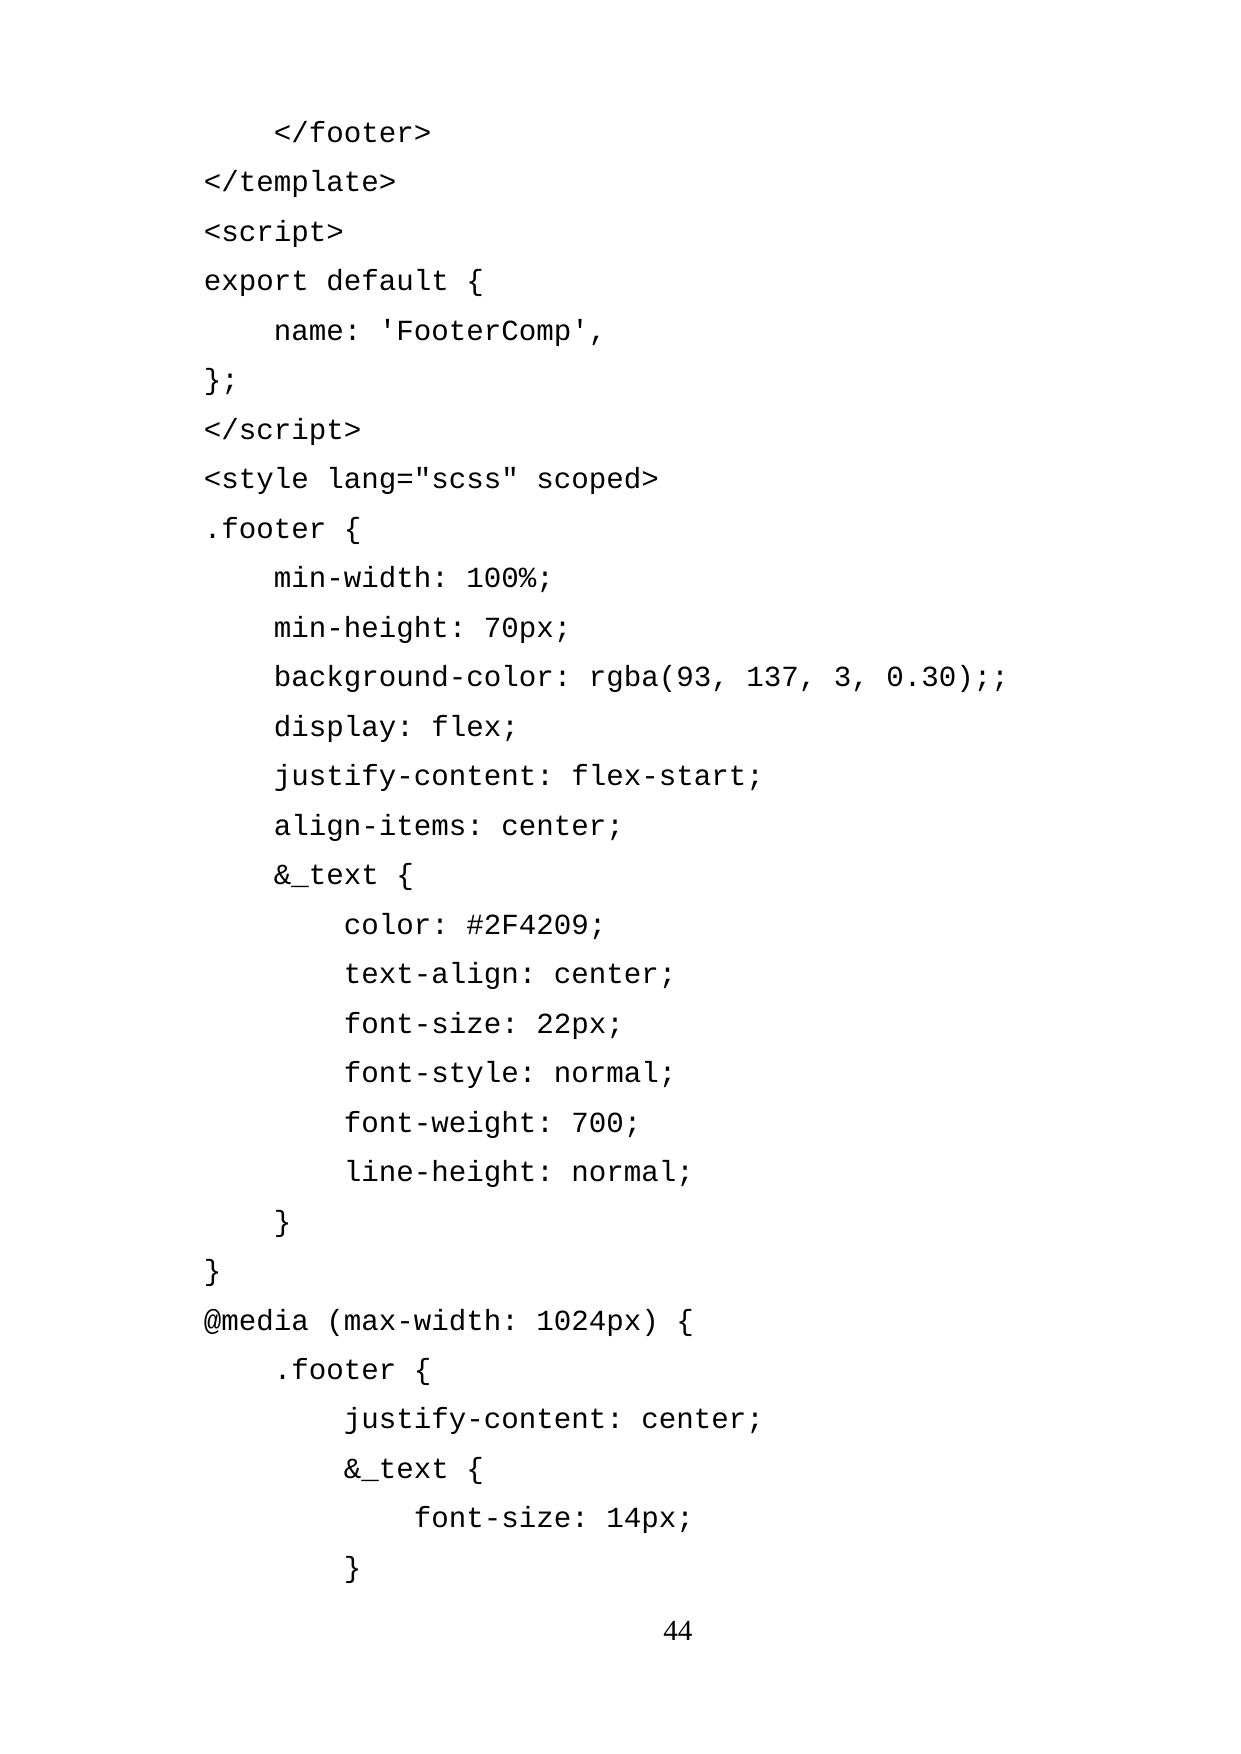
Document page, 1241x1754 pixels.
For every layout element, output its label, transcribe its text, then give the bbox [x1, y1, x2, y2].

text } [130, 1207, 1152, 1240]
text display: flex; [130, 712, 1152, 745]
text }; [130, 366, 1152, 398]
text font-size: 22px; [130, 1009, 1152, 1042]
text </template> [130, 168, 1152, 201]
text line-height: normal; [130, 1157, 1152, 1190]
text @media (max-width: 1024px) { [130, 1306, 1152, 1339]
text .footer { [130, 514, 1152, 547]
text background-color: rgba(93, 137, 3, 0.30);; [130, 662, 1152, 695]
text </footer> [130, 118, 1152, 151]
text </script> [130, 415, 1152, 448]
text &_text { [130, 1454, 1152, 1487]
text font-weight: 700; [130, 1108, 1152, 1141]
text } [130, 1553, 1152, 1586]
text <style lang="scss" scoped> [130, 464, 1152, 497]
text .footer { [130, 1355, 1152, 1388]
text <script> [130, 217, 1152, 250]
text justify-content: flex-start; [130, 761, 1152, 794]
text } [130, 1256, 1152, 1289]
text export default { [130, 267, 1152, 299]
text font-style: normal; [130, 1058, 1152, 1091]
text name: 'FooterComp', [130, 316, 1152, 349]
text text-align: center; [130, 959, 1152, 992]
text min-height: 70px; [130, 613, 1152, 646]
text min-width: 100%; [130, 563, 1152, 596]
text justify-content: center; [130, 1404, 1152, 1438]
text font-size: 14px; [130, 1503, 1152, 1537]
text &_text { [130, 860, 1152, 893]
text align-items: center; [130, 811, 1152, 844]
text color: #2F4209; [130, 910, 1152, 943]
